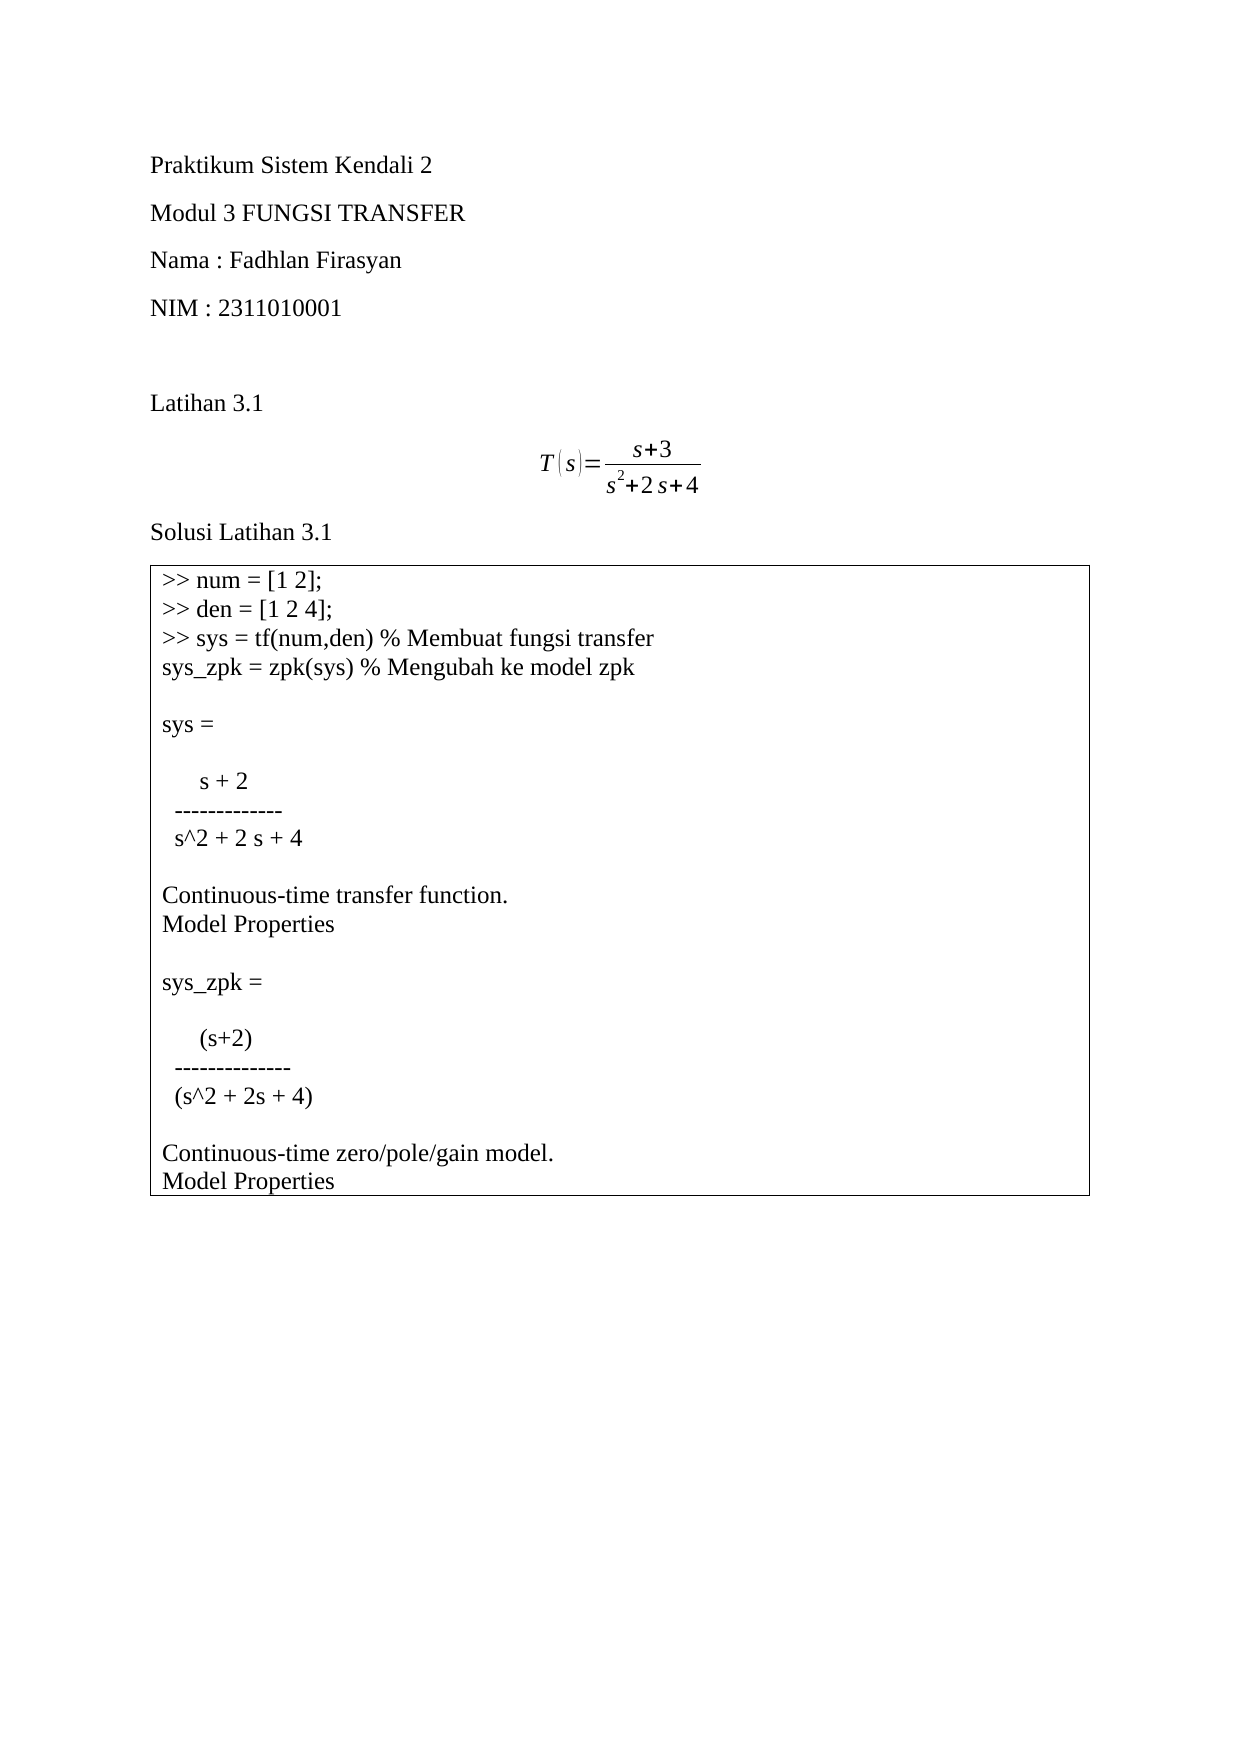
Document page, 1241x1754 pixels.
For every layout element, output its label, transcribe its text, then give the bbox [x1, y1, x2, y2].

text NIM : 2311010001 [150, 293, 1090, 322]
text Praktikum Sistem Kendali 2 [150, 150, 1090, 179]
text Latihan 3.1 [150, 388, 1090, 416]
text Solusi Latihan 3.1 [150, 517, 1090, 546]
text Nama : Fadhlan Firasyan [150, 245, 1090, 274]
text Modul 3 FUNGSI TRANSFER [150, 198, 1090, 226]
table_header >> num = [1 2]; >> den = [1 2 4]; >> sys = tf(num,den) % Membuat fungsi transfer sys_zpk = zpk(sys) % Mengubah ke model zpk sys = s + 2 ------------- s^2 + 2 s + 4 Continuous-time transfer function. Model Properties sys_zpk = (s+2) -------------- (s^2 + 2s + 4) Continuous-time zero/pole/gain model. Model Properties [151, 566, 1089, 1195]
